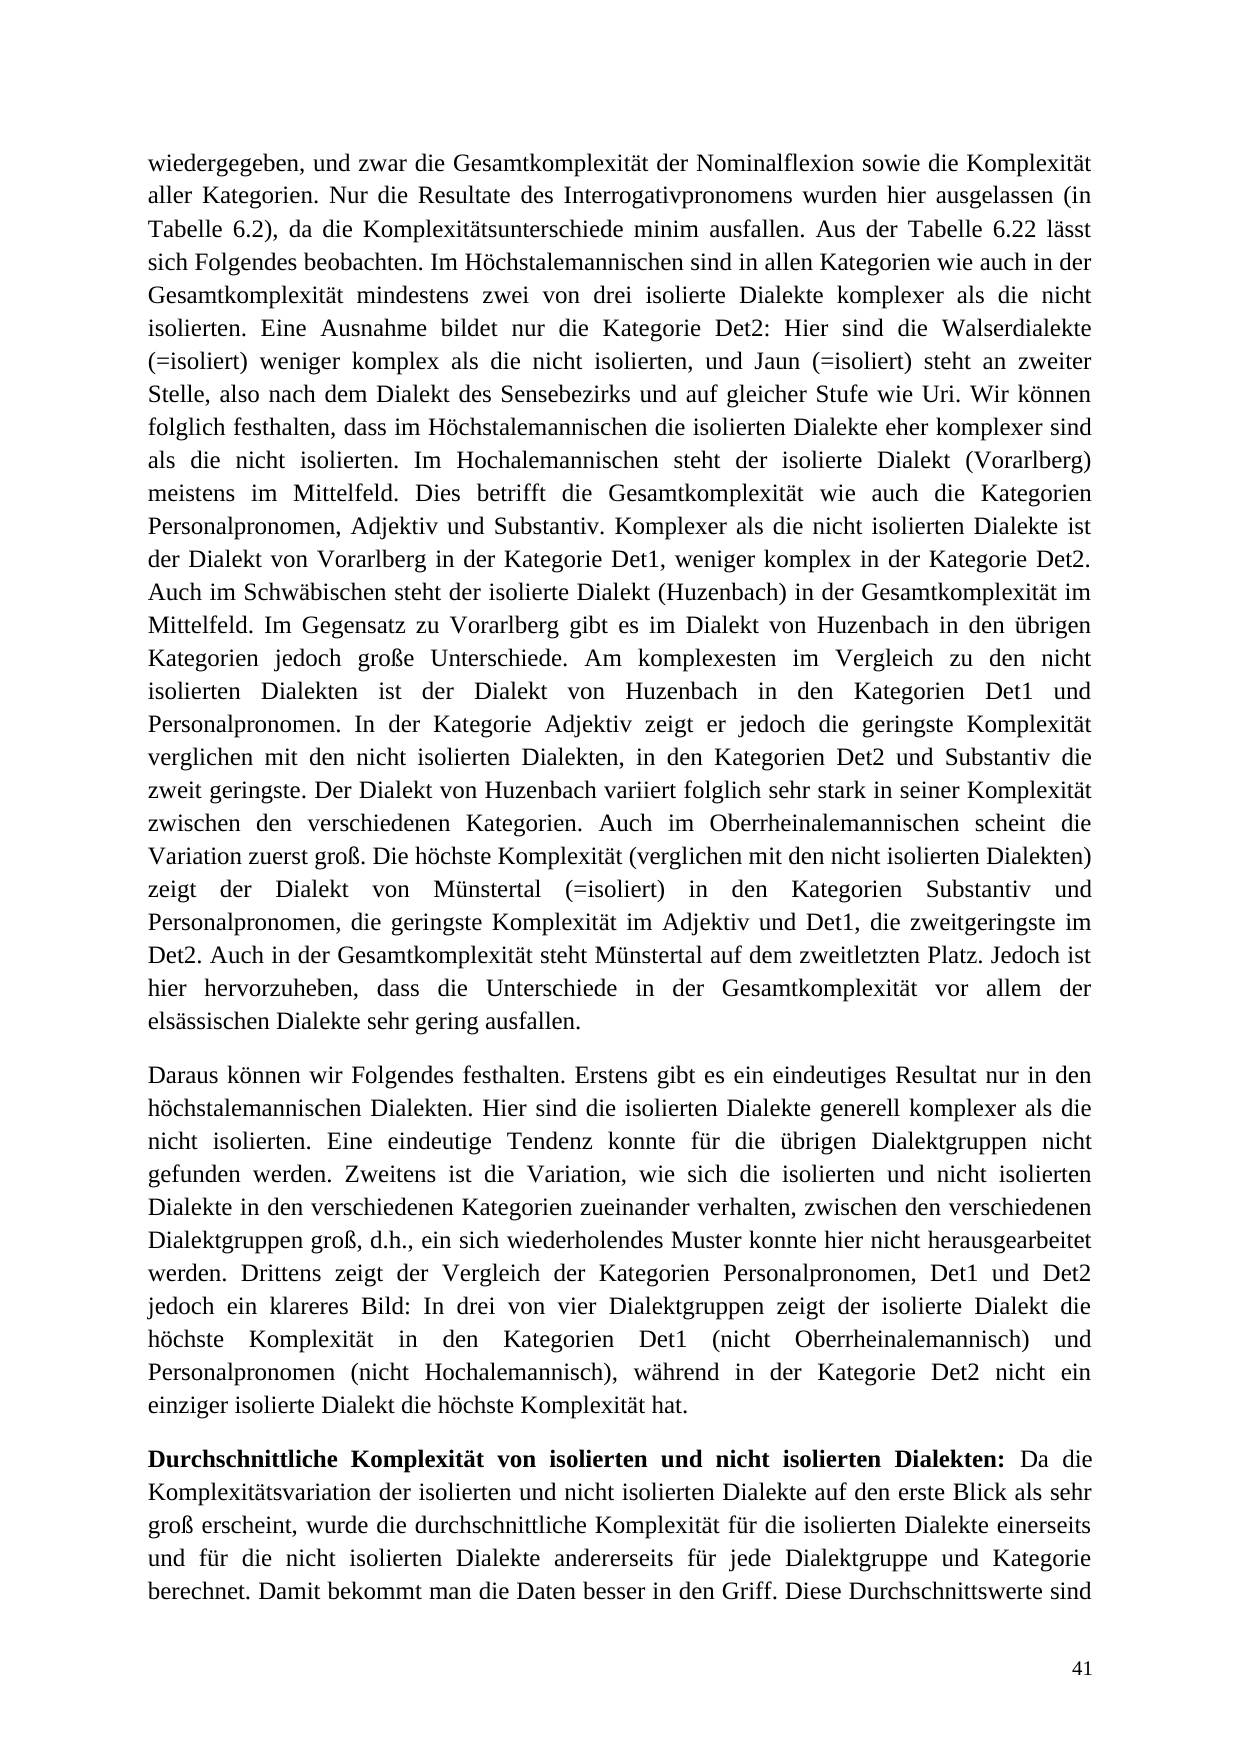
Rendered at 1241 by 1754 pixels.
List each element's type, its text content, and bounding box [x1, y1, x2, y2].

text Daraus können wir Folgendes festhalten. Erstens gibt es ein eindeutiges Resultat nur in den höchstalemannischen Dialekten. Hier sind die isolierten Dialekte generell komplexer als die nicht isolierten. Eine eindeutige Tendenz konnte für die übrigen Dialektgruppen nicht gefunden werden. Zweitens ist die Variation, wie sich die isolierten und nicht isolierten Dialekte in den verschiedenen Kategorien zueinander verhalten, zwischen den verschiedenen Dialektgruppen groß, d.h., ein sich wiederholendes Muster konnte hier nicht herausgearbeitet werden. Drittens zeigt der Vergleich der Kategorien Personalpronomen, Det1 und Det2 jedoch ein klareres Bild: In drei von vier Dialektgruppen zeigt der isolierte Dialekt die höchste Komplexität in den Kategorien Det1 (nicht Oberrheinalemannisch) und Personalpronomen (nicht Hochalemannisch), während in der Kategorie Det2 nicht ein einziger isolierte Dialekt die höchste Komplexität hat. [148, 1060, 1093, 1419]
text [148, 148, 1093, 1035]
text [148, 1444, 1093, 1605]
